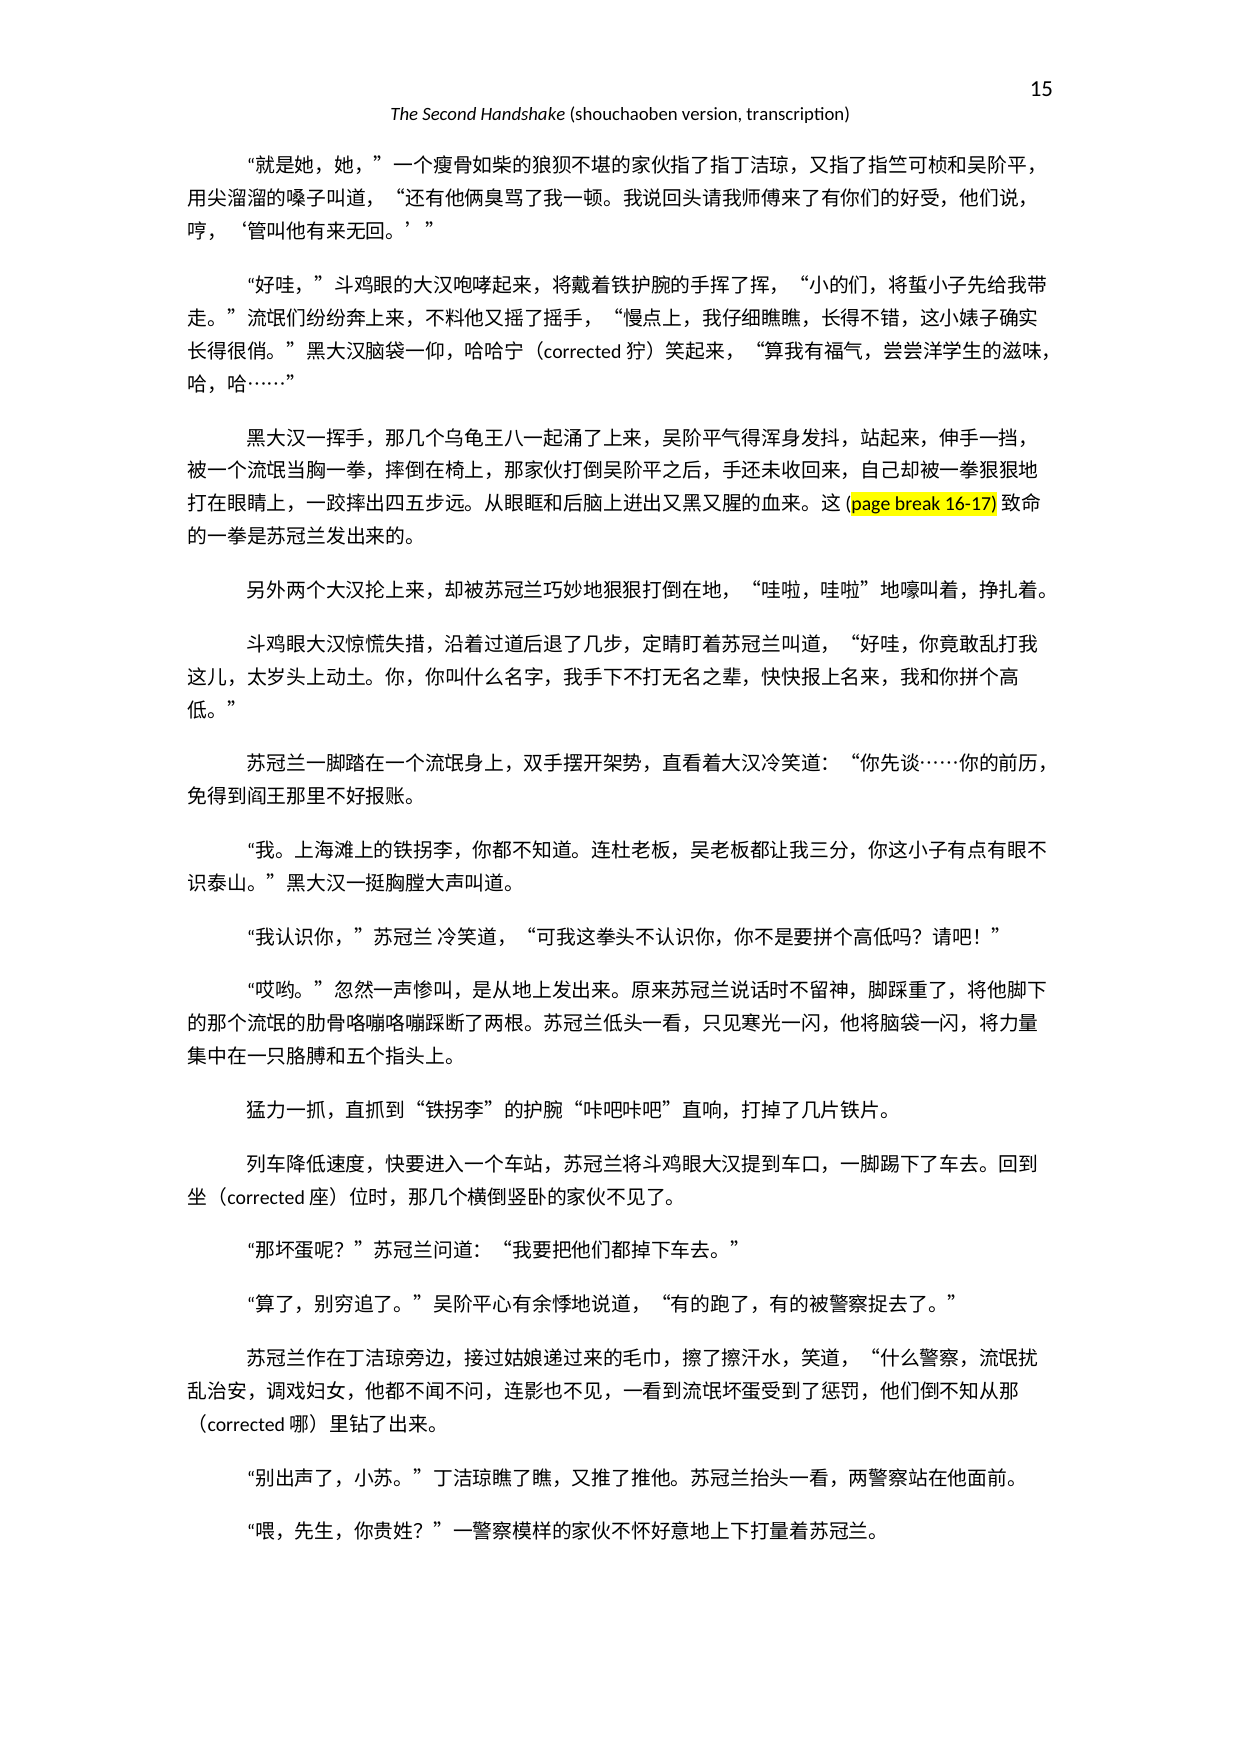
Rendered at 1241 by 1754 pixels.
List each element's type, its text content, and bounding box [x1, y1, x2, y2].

text “我认识你，”苏冠兰 冷笑道，“可我这拳头不认识你，你不是要拼个高低吗？请吧！” [187, 921, 1053, 950]
text 黑大汉一挥手，那几个乌龟王八一起涌了上来，吴阶平气得浑身发抖，站起来，伸手一挡，被一个流氓当胸一拳，摔倒在椅上，那家伙打倒吴阶平之后，手还未收回来，自己却被一拳狠狠地打在眼睛上，一跤摔出四五步远。从眼眶和后脑上逬出又黑又腥的血来。这 (page break 16-17) 致命的一拳是苏冠兰发出来的。 [187, 422, 1053, 549]
text “我。上海滩上的铁拐李，你都不知道。连杜老板，吴老板都让我三分，你这小子有点有眼不识泰山。”黑大汉一挺胸膛大声叫道。 [187, 834, 1053, 896]
text “算了，别穷追了。”吴阶平心有余悸地说道，“有的跑了，有的被警察捉去了。” [187, 1289, 1053, 1317]
text 苏冠兰一脚踏在一个流氓身上，双手摆开架势，直看着大汉冷笑道：“你先谈……你的前历，免得到阎王那里不好报账。 [187, 748, 1053, 809]
text 斗鸡眼大汉惊慌失措，沿着过道后退了几步，定睛盯着苏冠兰叫道，“好哇，你竟敢乱打我这儿，太岁头上动土。你，你叫什么名字，我手下不打无名之辈，快快报上名来，我和你拼个高低。” [187, 628, 1053, 723]
text “好哇，”斗鸡眼的大汉咆哮起来，将戴着铁护腕的手挥了挥，“小的们，将蜇小子先给我带走。”流氓们纷纷奔上来，不料他又摇了摇手，“慢点上，我仔细瞧瞧，长得不错，这小婊子确实长得很俏。”黑大汉脑袋一仰，哈哈宁（corrected 狞）笑起来，“算我有福气，尝尝洋学生的滋味，哈，哈……” [187, 269, 1053, 397]
text 列车降低速度，快要进入一个车站，苏冠兰将斗鸡眼大汉提到车口，一脚踢下了车去。回到坐（corrected 座）位时，那几个横倒竖卧的家伙不见了。 [187, 1148, 1053, 1210]
text “那坏蛋呢？”苏冠兰问道：“我要把他们都掉下车去。” [187, 1235, 1053, 1264]
text 苏冠兰作在丁洁琼旁边，接过姑娘递过来的毛巾，擦了擦汗水，笑道，“什么警察，流氓扰乱治安，调戏妇女，他都不闻不问，连影也不见，一看到流氓坏蛋受到了惩罚，他们倒不知从那（corrected 哪）里钻了出来。 [187, 1342, 1053, 1437]
text “就是她，她，”一个瘦骨如柴的狼狈不堪的家伙指了指丁洁琼，又指了指竺可桢和吴阶平，用尖溜溜的嗓子叫道，“还有他俩臭骂了我一顿。我说回头请我师傅来了有你们的好受，他们说，哼，‘管叫他有来无回。’” [187, 150, 1053, 244]
text “别出声了，小苏。”丁洁琼瞧了瞧，又推了推他。苏冠兰抬头一看，两警察站在他面前。 [187, 1462, 1053, 1491]
text 另外两个大汉抡上来，却被苏冠兰巧妙地狠狠打倒在地，“哇啦，哇啦”地嚎叫着，挣扎着。 [187, 574, 1053, 603]
text “喂，先生，你贵姓？”一警察模样的家伙不怀好意地上下打量着苏冠兰。 [187, 1516, 1053, 1544]
text “哎哟。”忽然一声惨叫，是从地上发出来。原来苏冠兰说话时不留神，脚踩重了，将他脚下的那个流氓的肋骨咯嘣咯嘣踩断了两根。苏冠兰低头一看，只见寒光一闪，他将脑袋一闪，将力量集中在一只胳膊和五个指头上。 [187, 975, 1053, 1069]
text 猛力一抓，直抓到“铁拐李”的护腕“咔吧咔吧”直响，打掉了几片铁片。 [187, 1094, 1053, 1123]
